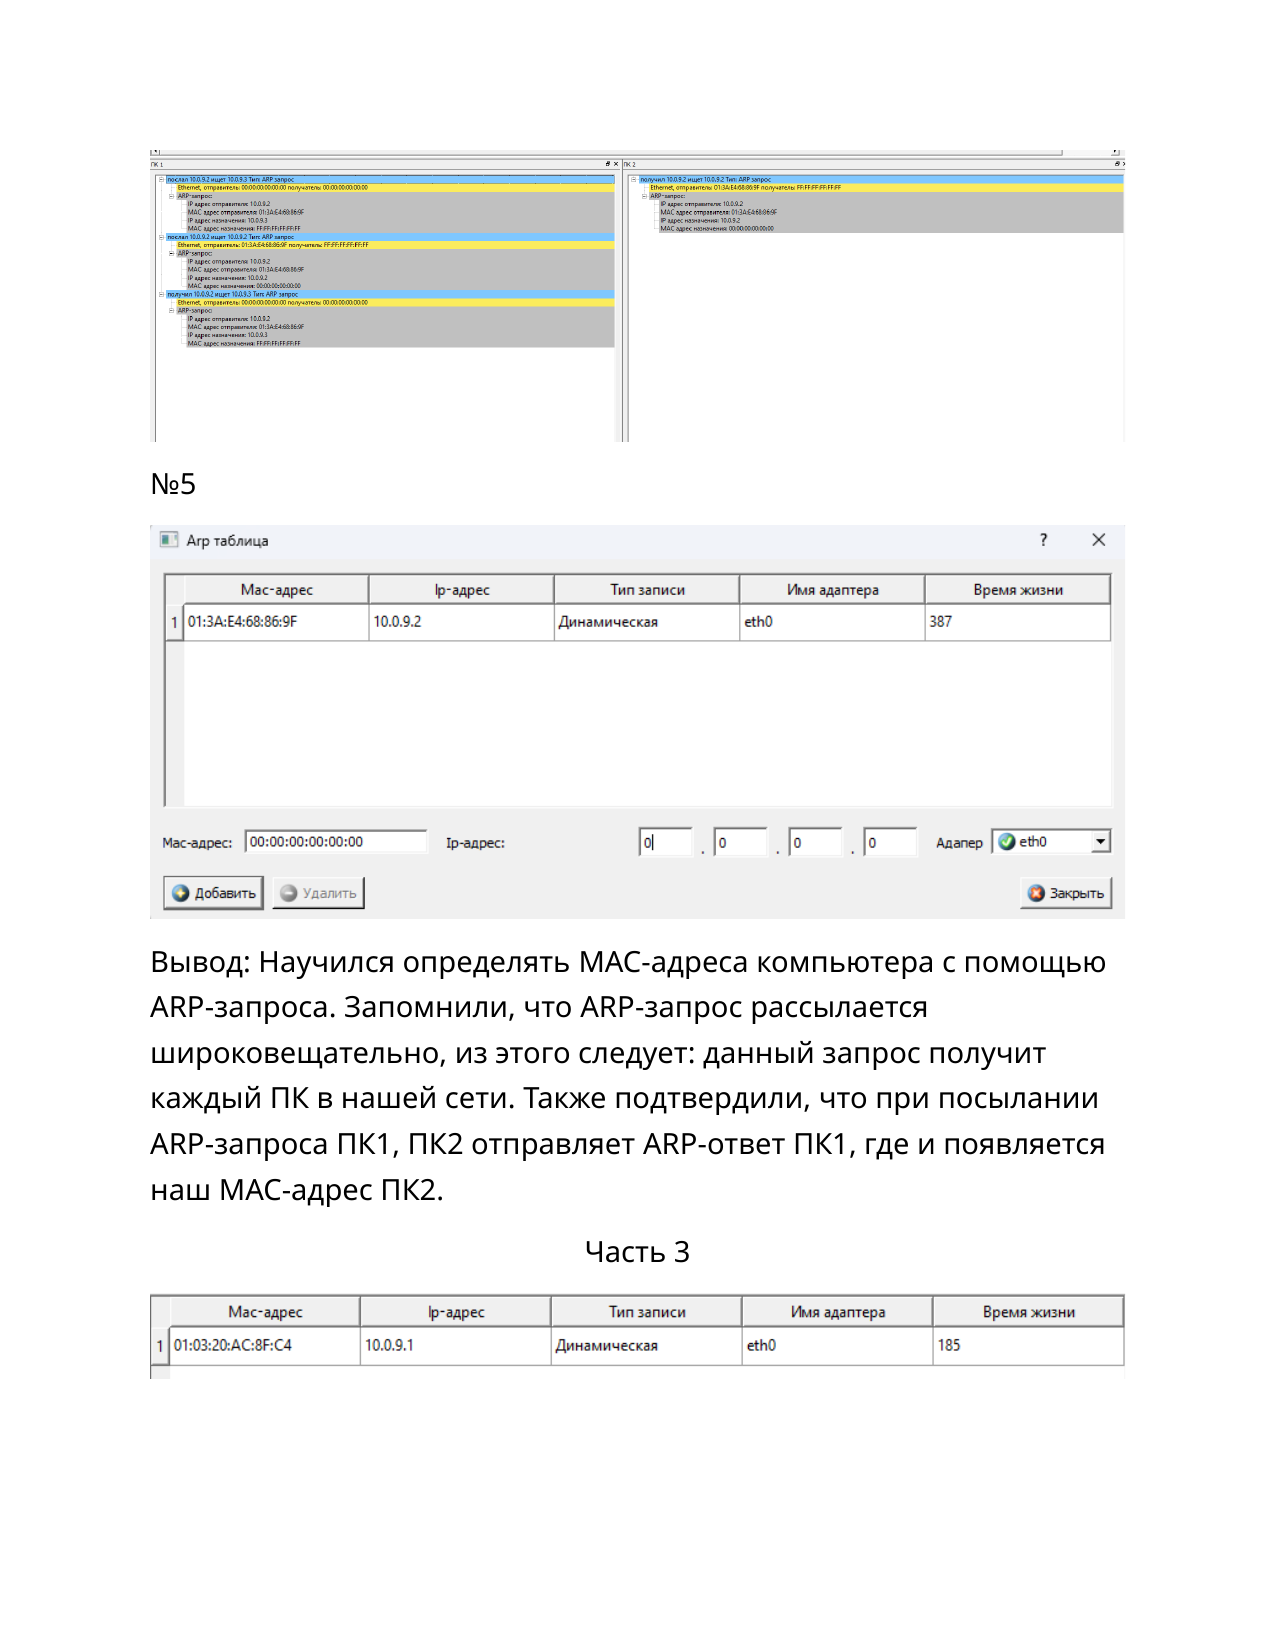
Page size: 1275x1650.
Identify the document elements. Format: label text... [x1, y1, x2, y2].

picture [150, 150, 1125, 442]
text Часть 3 [150, 1231, 1125, 1271]
picture [150, 1293, 1125, 1379]
text №5 [150, 463, 1125, 503]
picture [150, 525, 1125, 919]
text Вывод: Научился определять MAC-адреса компьютера с помощью ARP-запроса. Запомнили, что ARP-запрос рассылается широковещательно, из этого следует: данный запрос получит каждый ПК в нашей сети. Также подтвердили, что при посылании ARP-запроса ПК1, ПК2 отправляет ARP-ответ ПК1, где и появляется наш MAC-адрес ПК2. [150, 941, 1125, 1209]
